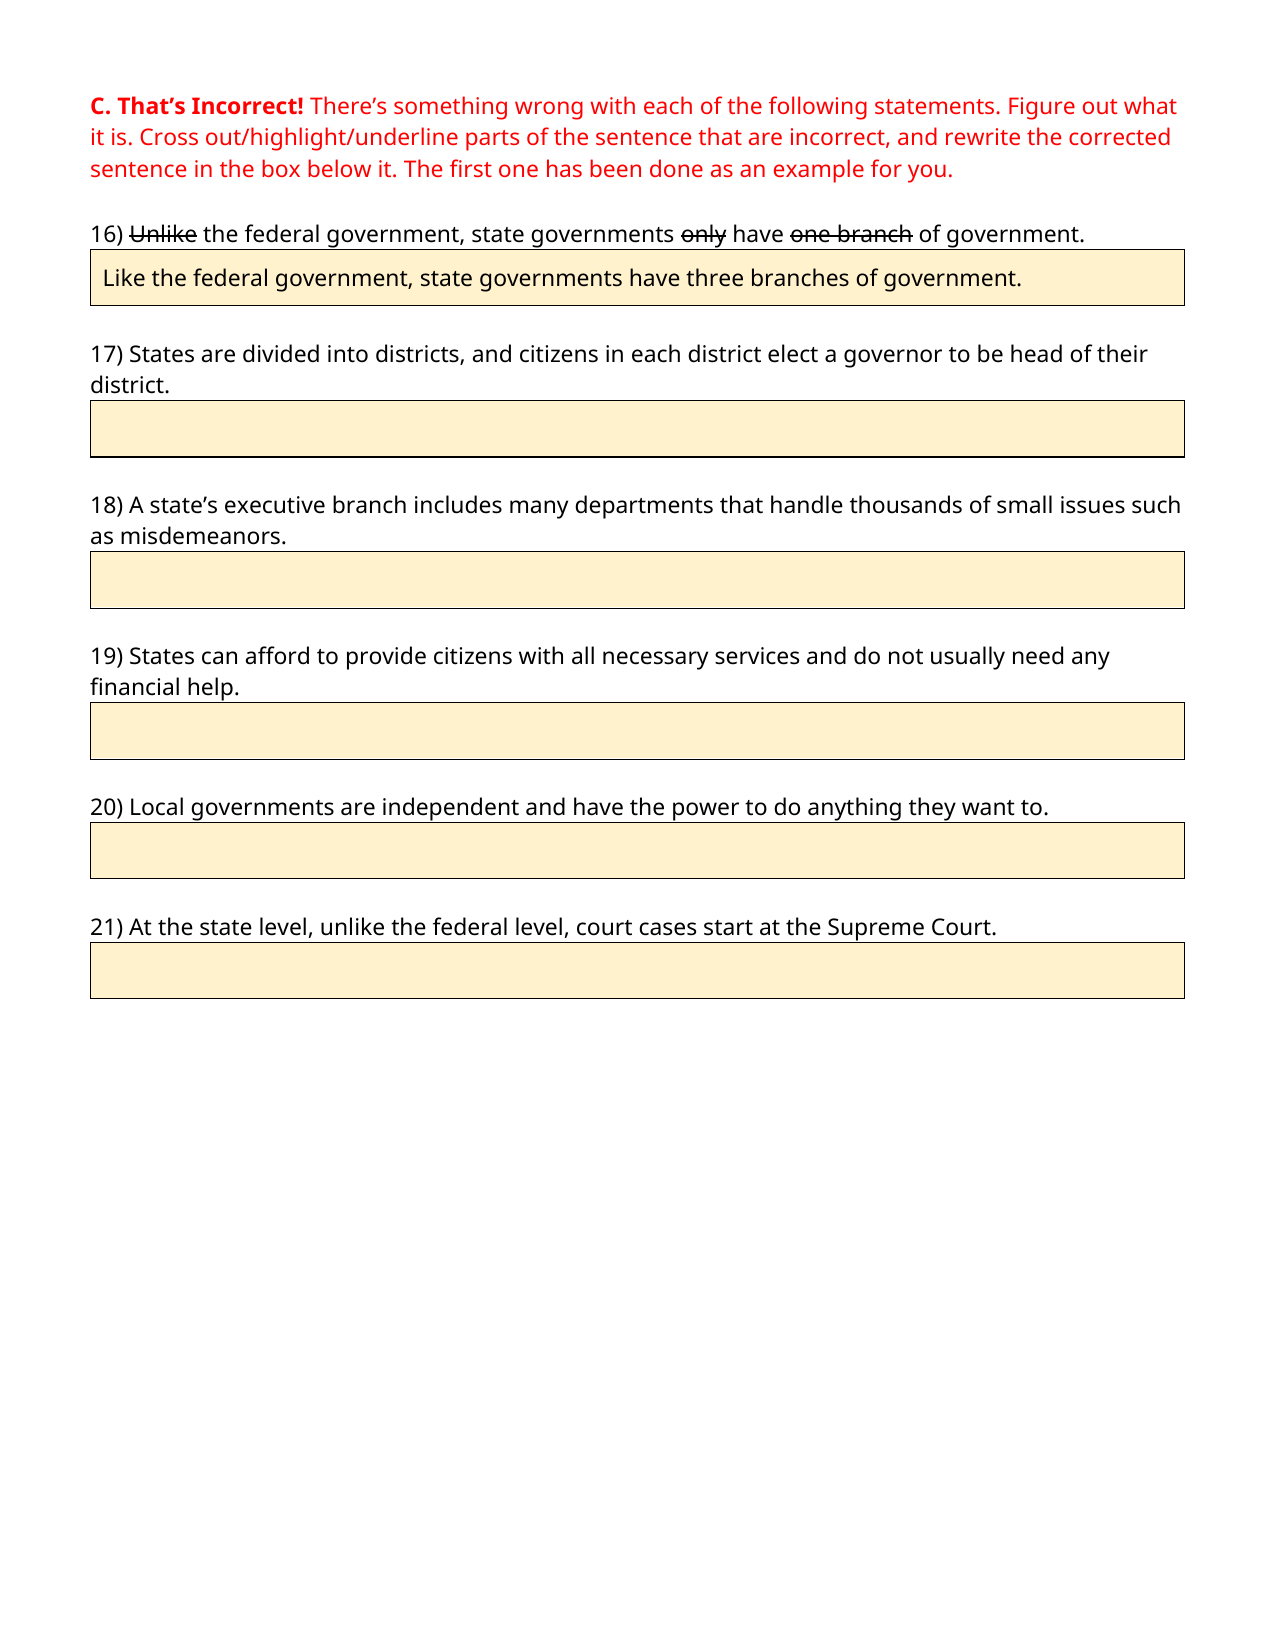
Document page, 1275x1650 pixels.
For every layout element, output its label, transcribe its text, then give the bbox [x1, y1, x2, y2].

text 17) States are divided into districts, and citizens in each district elect a governor to be head of their district. [90, 338, 1185, 400]
table_header [91, 552, 1184, 607]
text 19) States can afford to provide citizens with all necessary services and do not usually need any financial help. [90, 640, 1185, 702]
text 20) Local governments are independent and have the power to do anything they want to. [90, 791, 1185, 822]
table_header Like the federal government, state governments have three branches of government. [91, 250, 1184, 305]
table_header [91, 401, 1184, 456]
text 16) Unlike the federal government, state governments only have one branch of government. [90, 218, 1185, 249]
text 18) A state’s executive branch includes many departments that handle thousands of small issues such as misdemeanors. [90, 489, 1185, 551]
text 21) At the state level, unlike the federal level, court cases start at the Supreme Court. [90, 911, 1185, 942]
table_header [91, 703, 1184, 758]
text C. That’s Incorrect! There’s something wrong with each of the following statements. Figure out what it is. Cross out/highlight/underline parts of the sentence that are incorrect, and rewrite the corrected sentence in the box below it. The first one has been done as an example for you. [90, 90, 1185, 184]
table_header [91, 823, 1184, 878]
table_header [91, 943, 1184, 998]
